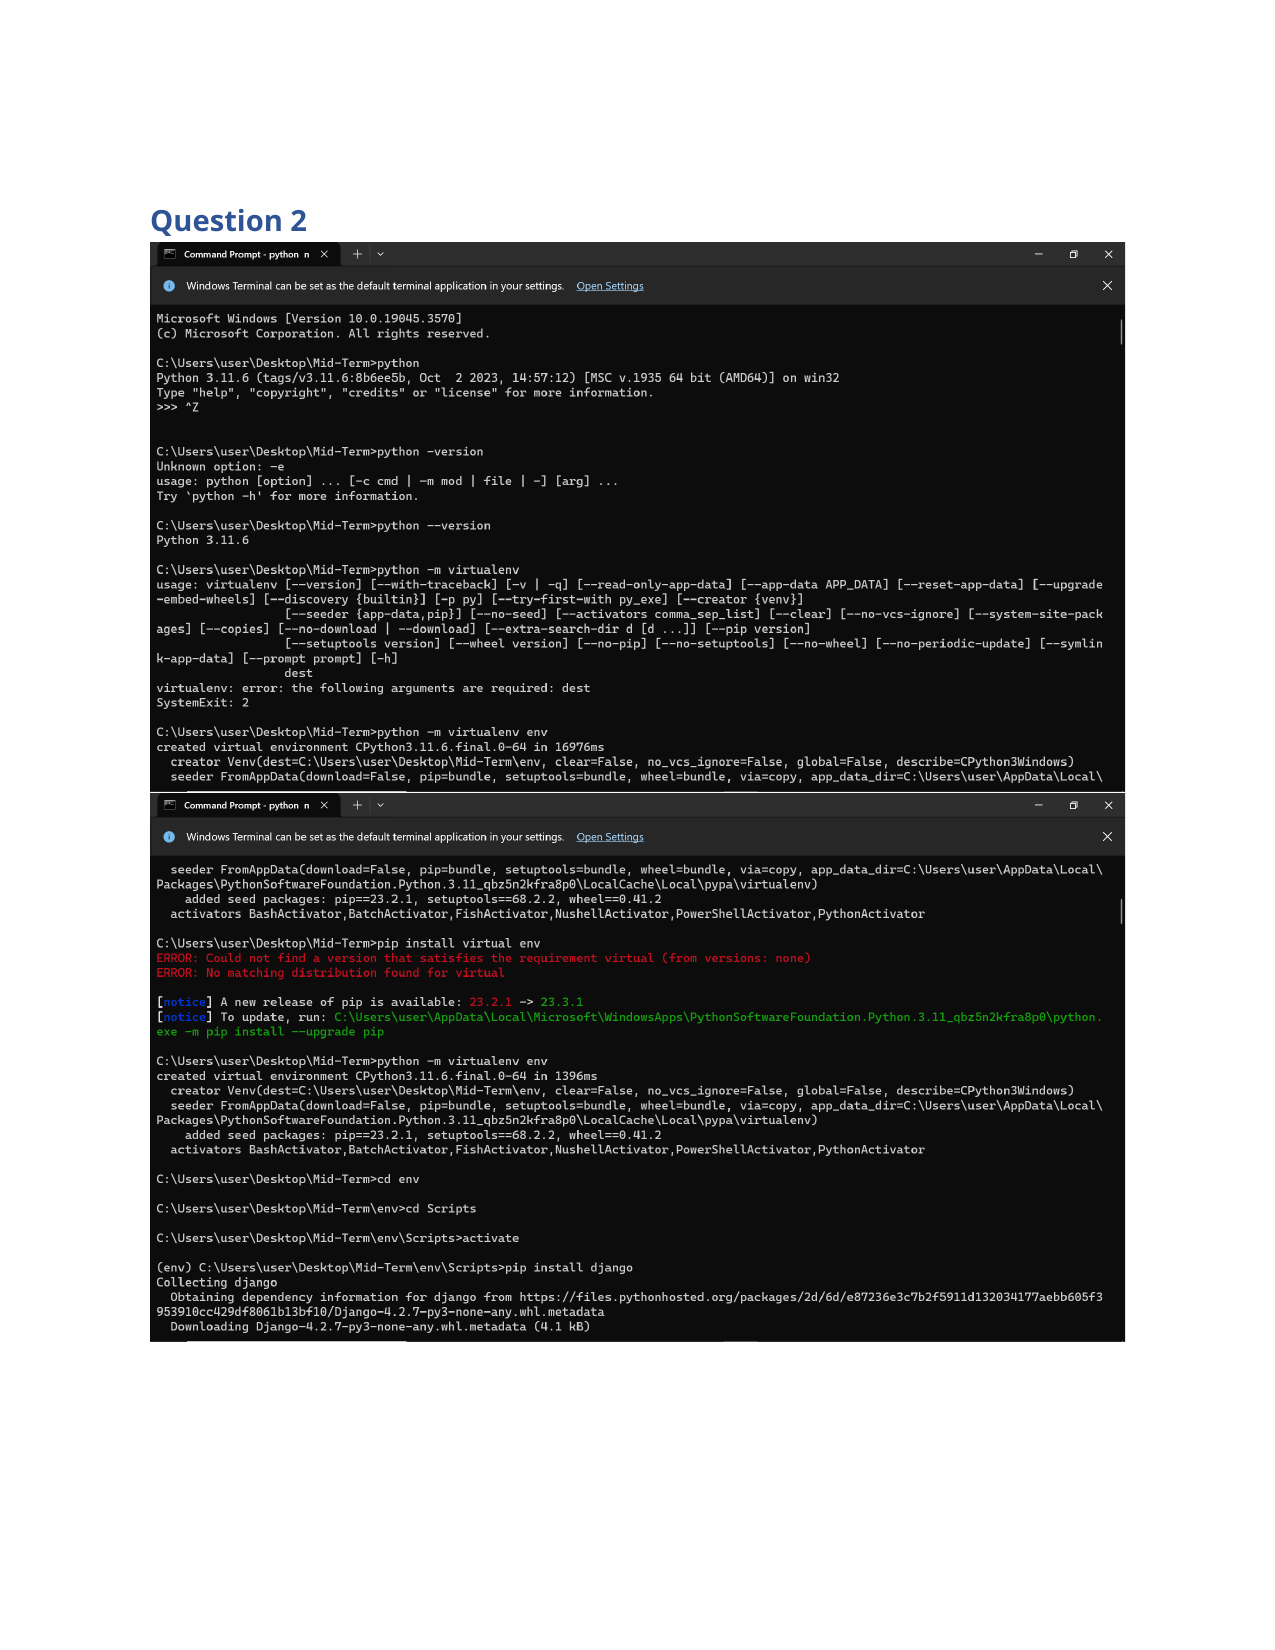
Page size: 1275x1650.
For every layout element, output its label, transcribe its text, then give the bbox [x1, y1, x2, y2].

subtitle Question 2 [150, 200, 1125, 240]
picture [150, 242, 1125, 792]
picture [150, 793, 1125, 1342]
